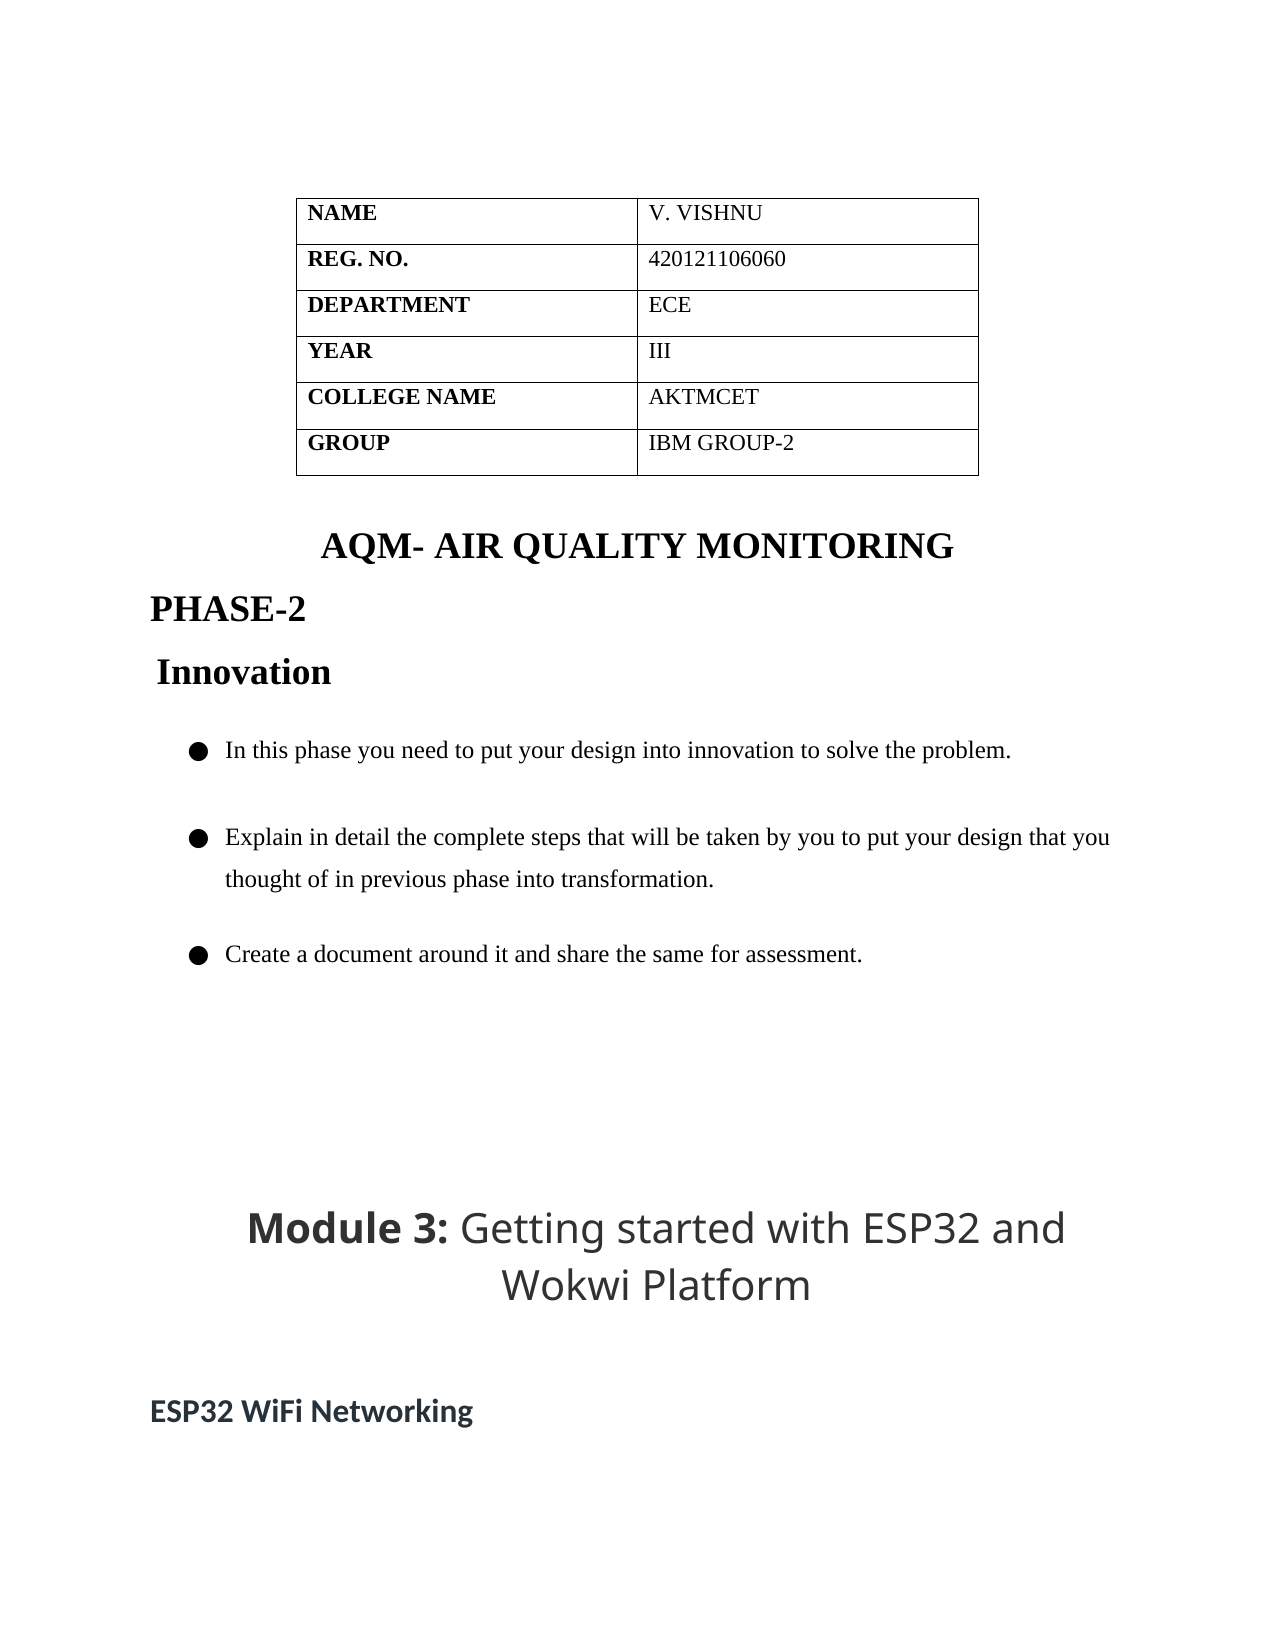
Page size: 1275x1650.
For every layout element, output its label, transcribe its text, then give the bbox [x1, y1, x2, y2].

table_cell AKTMCET [638, 383, 978, 428]
table_cell COLLEGE NAME [297, 383, 637, 428]
table_cell GROUP [297, 430, 637, 474]
table_cell REG. NO. [297, 245, 637, 290]
text Innovation [150, 650, 1125, 693]
table_header V. VISHNU [638, 199, 978, 244]
table_header NAME [297, 199, 637, 244]
table_cell YEAR [297, 337, 637, 382]
text ESP32 WiFi Networking [150, 1390, 1125, 1431]
list Create a document around it and share the same for assessment. [187, 925, 1125, 977]
list In this phase you need to put your design into innovation to solve the problem. [187, 722, 1125, 773]
table_cell DEPARTMENT [297, 291, 637, 336]
table_cell ECE [638, 291, 978, 336]
table_cell III [638, 337, 978, 382]
table_cell IBM GROUP-2 [638, 430, 978, 474]
text AQM- AIR QUALITY MONITORING [150, 523, 1125, 566]
text Module 3: Getting started with ESP32 and Wokwi Platform [187, 1199, 1125, 1313]
text PHASE-2 [150, 587, 1125, 630]
table_cell 420121106060 [638, 245, 978, 290]
list Explain in detail the complete steps that will be taken by you to put your design that you thought of in previous phase into transformation. [187, 809, 1125, 893]
